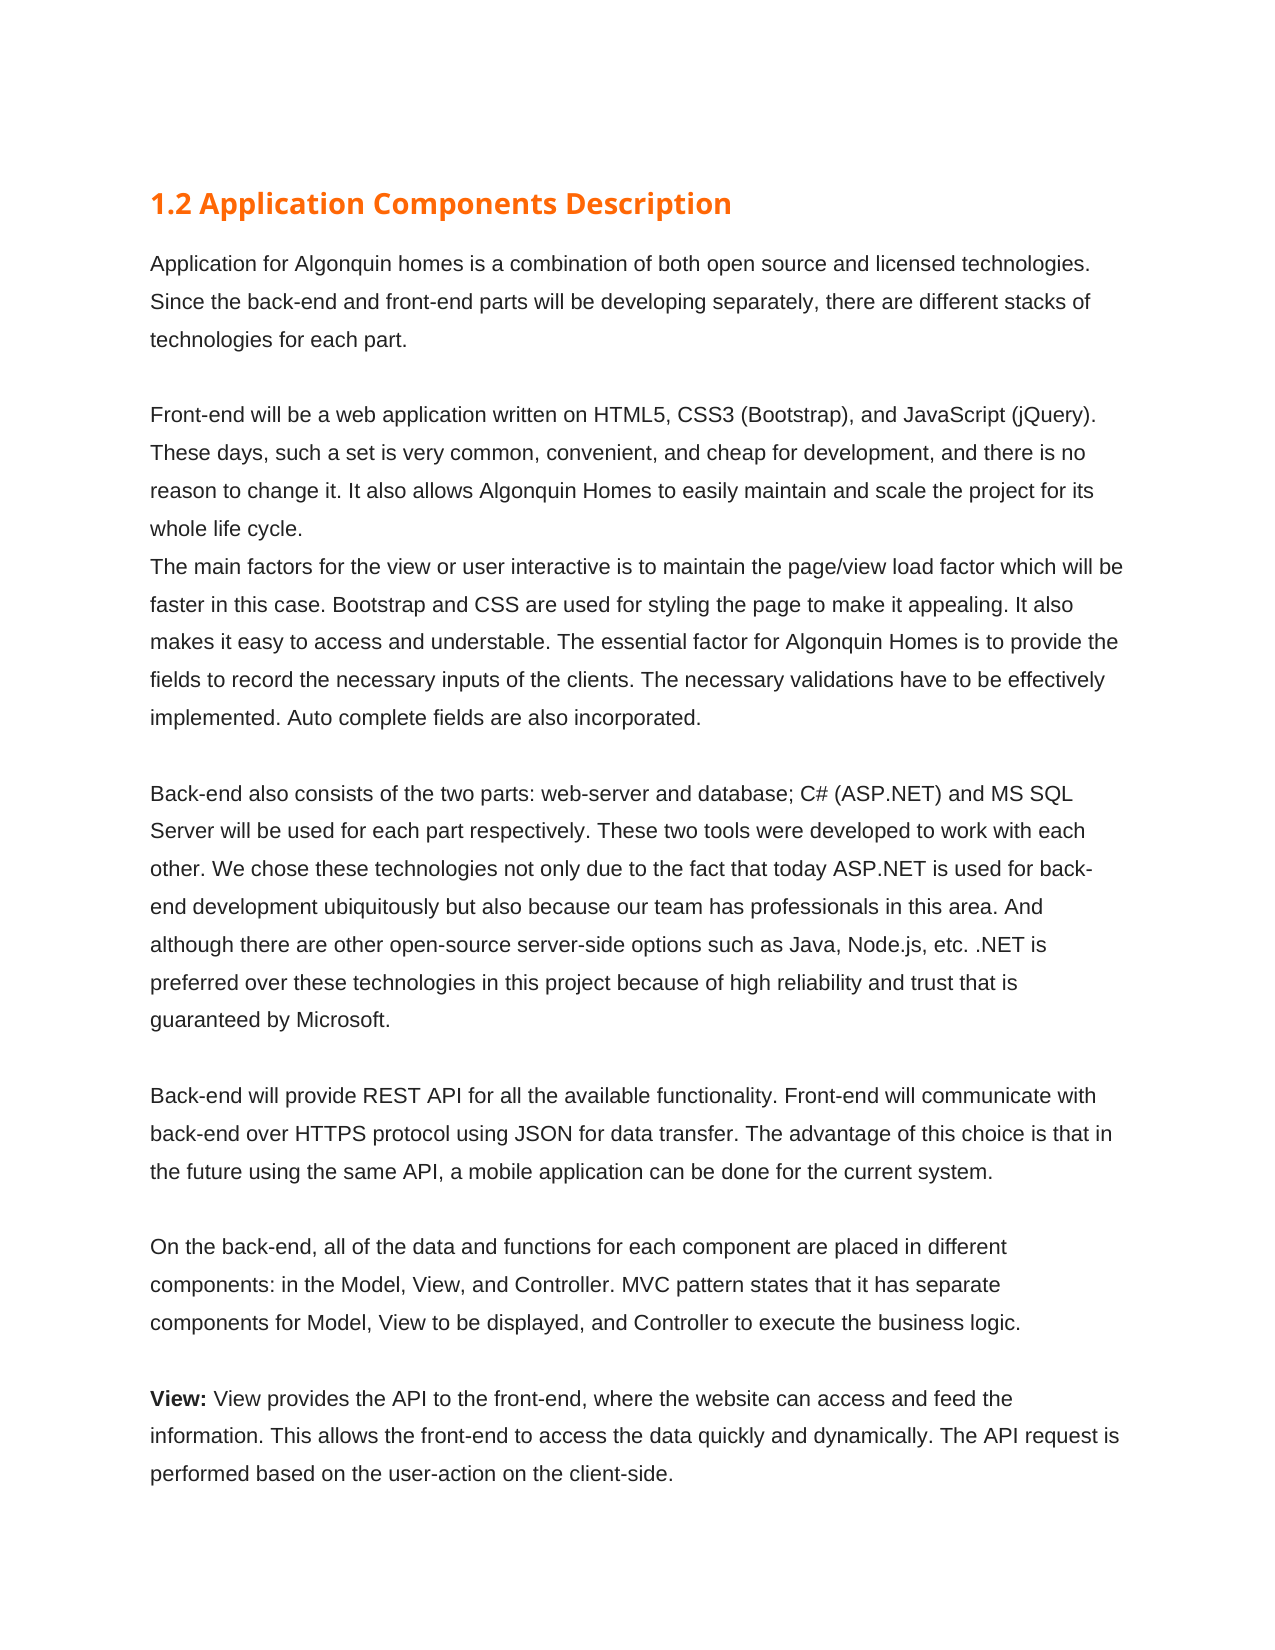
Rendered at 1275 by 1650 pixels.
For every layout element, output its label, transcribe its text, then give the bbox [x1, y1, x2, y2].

text Application for Algonquin homes is a combination of both open source and licensed technologies. Since the back-end and front-end parts will be developing separately, there are different stacks of technologies for each part. [150, 251, 1125, 352]
text Front-end will be a web application written on HTML5, CSS3 (Bootstrap), and JavaScript (jQuery). These days, such a set is very common, convenient, and cheap for development, and there is no reason to change it. It also allows Algonquin Homes to easily maintain and scale the project for its whole life cycle. [150, 402, 1125, 541]
text The main factors for the view or user interactive is to maintain the page/view load factor which will be faster in this case. Bootstrap and CSS are used for styling the page to make it appealing. It also makes it easy to access and understable. The essential factor for Algonquin Homes is to provide the fields to record the necessary inputs of the clients. The necessary validations have to be effectively implemented. Auto complete fields are also incorporated. [150, 554, 1125, 730]
text On the back-end, all of the data and functions for each component are placed in different components: in the Model, View, and Controller. MVC pattern states that it has separate components for Model, View to be displayed, and Controller to execute the business logic. [150, 1234, 1125, 1335]
subtitle 1.2 Application Components Description [150, 183, 1125, 223]
text Back-end also consists of the two parts: web-server and database; C# (ASP.NET) and MS SQL Server will be used for each part respectively. These two tools were developed to work with each other. We chose these technologies not only due to the fact that today ASP.NET is used for back-end development ubiquitously but also because our team has professionals in this area. And although there are other open-source server-side options such as Java, Node.js, etc. .NET is preferred over these technologies in this project because of high reliability and trust that is guaranteed by Microsoft. [150, 781, 1125, 1033]
text Back-end will provide REST API for all the available functionality. Front-end will communicate with back-end over HTTPS protocol using JSON for data transfer. The advantage of this choice is that in the future using the same API, a mobile application can be done for the current system. [150, 1083, 1125, 1184]
text View: View provides the API to the front-end, where the website can access and feed the information. This allows the front-end to access the data quickly and dynamically. The API request is performed based on the user-action on the client-side. [150, 1386, 1125, 1486]
